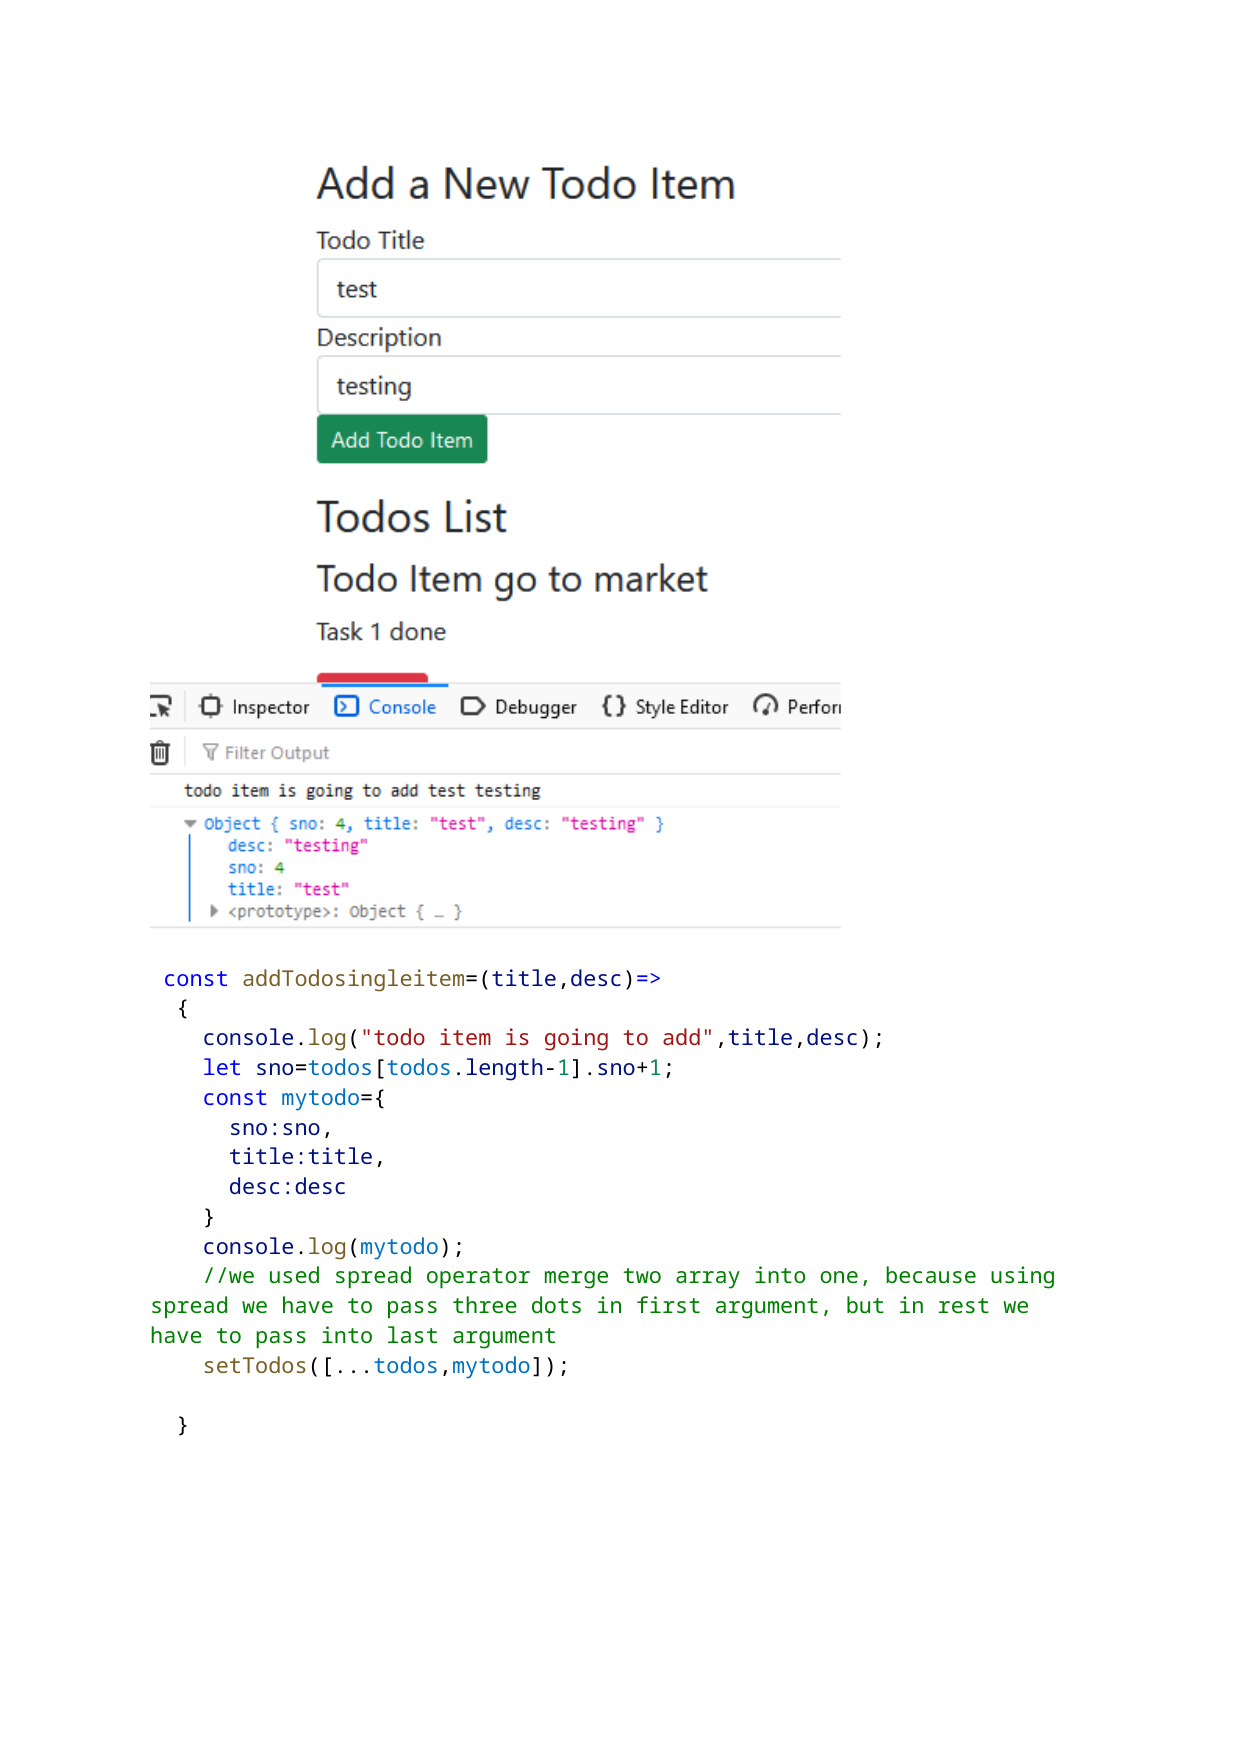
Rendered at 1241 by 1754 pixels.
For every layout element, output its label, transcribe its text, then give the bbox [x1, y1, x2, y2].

text title:title, [150, 1141, 1090, 1171]
text console.log("todo item is going to add",title,desc); [150, 1022, 1090, 1052]
text setTodos([...todos,mytodo]); [150, 1350, 1090, 1380]
text const addTodosingleitem=(title,desc)=> [150, 963, 1090, 992]
text sno:sno, [150, 1112, 1090, 1141]
text const mytodo={ [150, 1082, 1090, 1112]
picture [150, 150, 841, 933]
text { [150, 992, 1090, 1022]
text } [150, 1201, 1090, 1231]
text //we used spread operator merge two array into one, because using spread we have to pass three dots in first argument, but in rest we have to pass into last argument [150, 1261, 1090, 1350]
text let sno=todos[todos.length-1].sno+1; [150, 1052, 1090, 1082]
text } [150, 1409, 1090, 1439]
text desc:desc [150, 1171, 1090, 1201]
text console.log(mytodo); [150, 1231, 1090, 1261]
